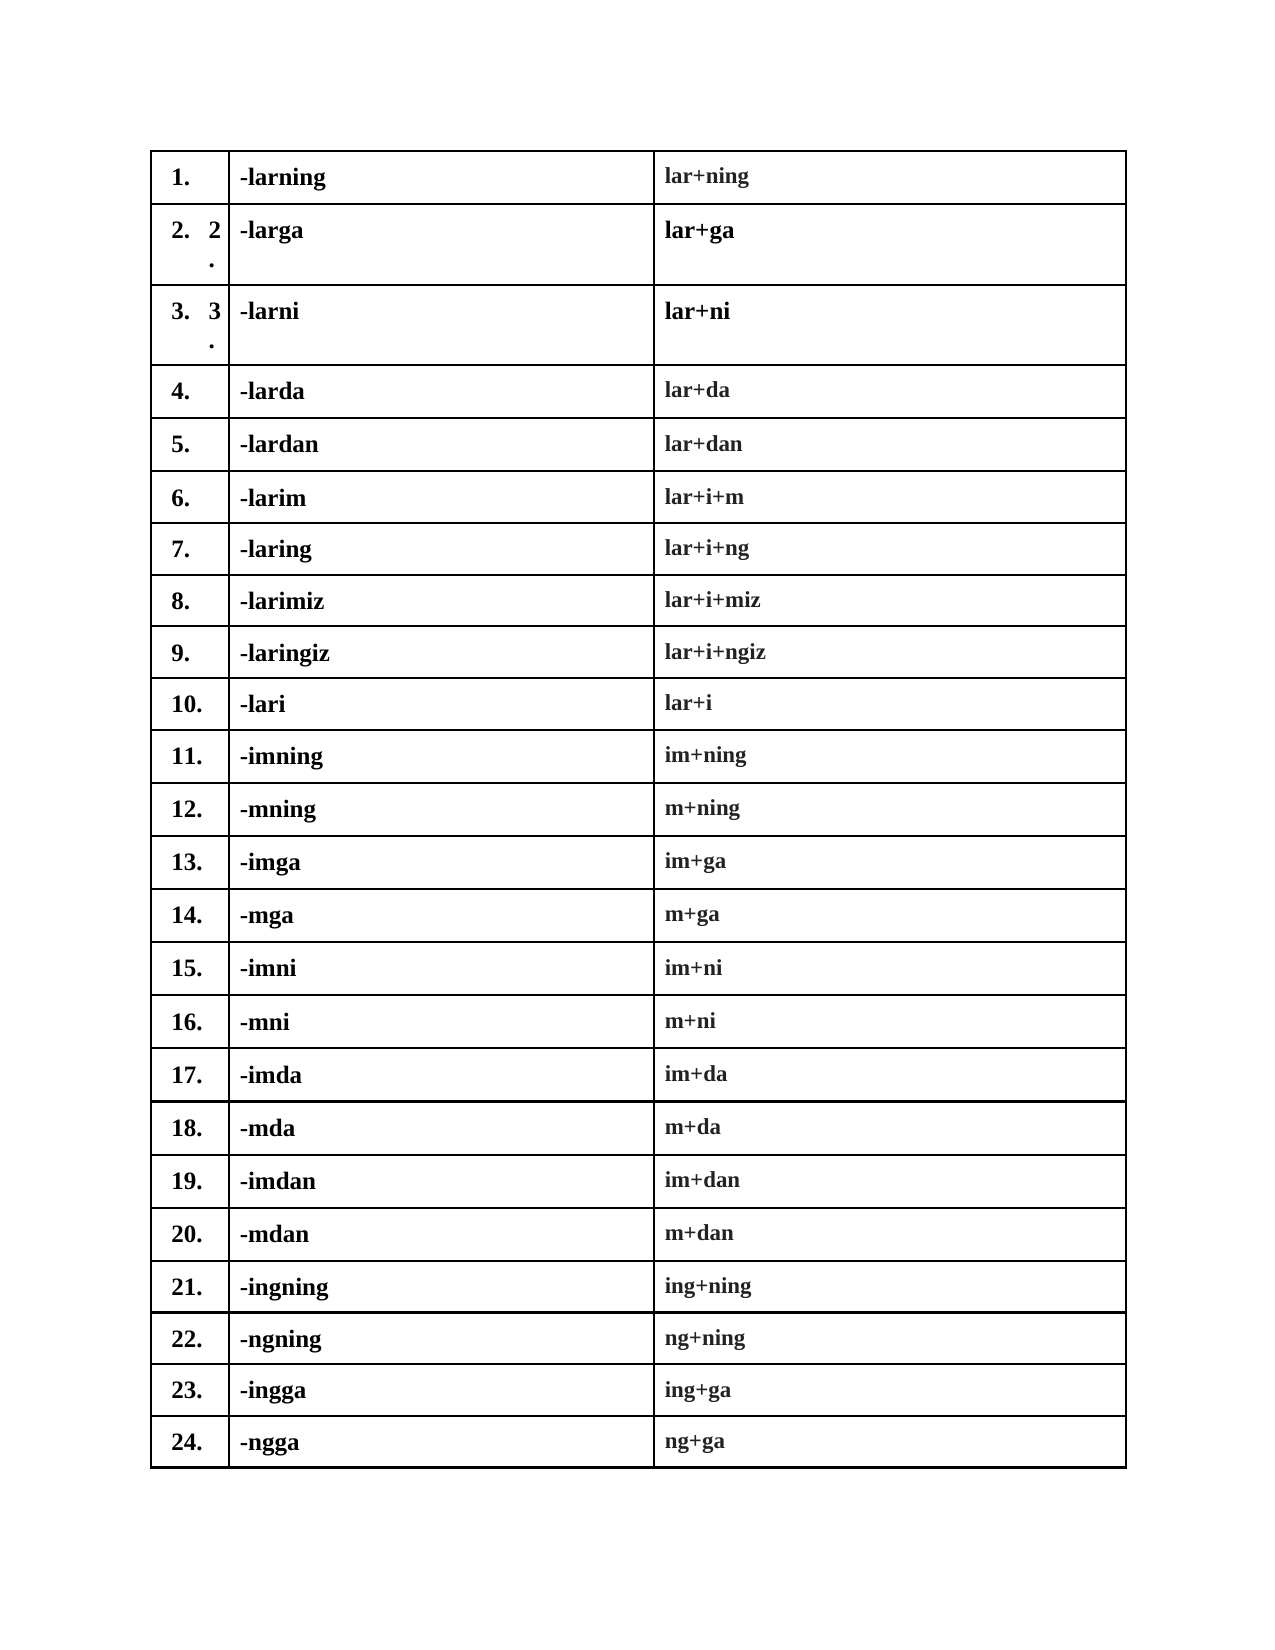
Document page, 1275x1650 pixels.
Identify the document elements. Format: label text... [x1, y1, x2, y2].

table_cell m+da [655, 1103, 1125, 1153]
table_cell [152, 731, 228, 782]
table_cell im+ni [655, 943, 1125, 994]
table_cell [152, 472, 228, 522]
table_cell -larga [230, 205, 653, 283]
table_cell im+dan [655, 1156, 1125, 1207]
table_cell m+dan [655, 1209, 1125, 1260]
table_cell ng+ning [655, 1314, 1125, 1363]
table_cell -larimiz [230, 576, 653, 625]
table_cell [152, 419, 228, 470]
table_cell im+ga [655, 837, 1125, 888]
table_cell m+ni [655, 996, 1125, 1047]
table_cell [152, 890, 228, 941]
table_cell 3. [152, 286, 228, 364]
table_cell -imdan [230, 1156, 653, 1207]
table_cell -mga [230, 890, 653, 941]
table_cell ng+ga [655, 1417, 1125, 1466]
table_cell [152, 1103, 228, 1153]
table_cell -imni [230, 943, 653, 994]
table_cell -ngga [230, 1417, 653, 1466]
table_cell -mning [230, 784, 653, 835]
table_cell -laring [230, 524, 653, 573]
table_cell lar+i+miz [655, 576, 1125, 625]
table_cell [152, 943, 228, 994]
table_cell -larni [230, 286, 653, 364]
table_cell -larim [230, 472, 653, 522]
table_cell -ngning [230, 1314, 653, 1363]
table_cell ing+ning [655, 1262, 1125, 1311]
table_cell lar+ning [655, 152, 1125, 203]
table_cell lar+i+ng [655, 524, 1125, 573]
table_cell [152, 1365, 228, 1415]
table_cell im+ning [655, 731, 1125, 782]
table_cell -mdan [230, 1209, 653, 1260]
table_cell [152, 524, 228, 573]
table_cell [152, 1262, 228, 1311]
table_cell [152, 576, 228, 625]
table_cell [152, 837, 228, 888]
table_cell im+da [655, 1049, 1125, 1100]
table_cell -mda [230, 1103, 653, 1153]
table_cell [152, 1417, 228, 1466]
table_cell [152, 1209, 228, 1260]
table_cell [152, 366, 228, 417]
table_cell -lardan [230, 419, 653, 470]
table_cell lar+i+m [655, 472, 1125, 522]
table_cell m+ga [655, 890, 1125, 941]
table_cell lar+ga [655, 205, 1125, 283]
table_cell -imning [230, 731, 653, 782]
table_cell [152, 679, 228, 728]
table_cell 2. [152, 205, 228, 283]
table_cell lar+ni [655, 286, 1125, 364]
table_cell -larning [230, 152, 653, 203]
table_cell -ingga [230, 1365, 653, 1415]
table_cell -lari [230, 679, 653, 728]
table_cell -imga [230, 837, 653, 888]
table_cell m+ning [655, 784, 1125, 835]
table_cell lar+dan [655, 419, 1125, 470]
table_cell lar+i+ngiz [655, 627, 1125, 677]
table_cell -mni [230, 996, 653, 1047]
table_cell lar+da [655, 366, 1125, 417]
table_cell -imda [230, 1049, 653, 1100]
table_cell [152, 1049, 228, 1100]
table_cell [152, 627, 228, 677]
table_cell [152, 1314, 228, 1363]
table_cell -laringiz [230, 627, 653, 677]
table_cell ing+ga [655, 1365, 1125, 1415]
table_cell -larda [230, 366, 653, 417]
table_cell [152, 152, 228, 203]
table_cell -ingning [230, 1262, 653, 1311]
table_cell [152, 1156, 228, 1207]
table_cell lar+i [655, 679, 1125, 728]
table_cell [152, 784, 228, 835]
table_cell [152, 996, 228, 1047]
